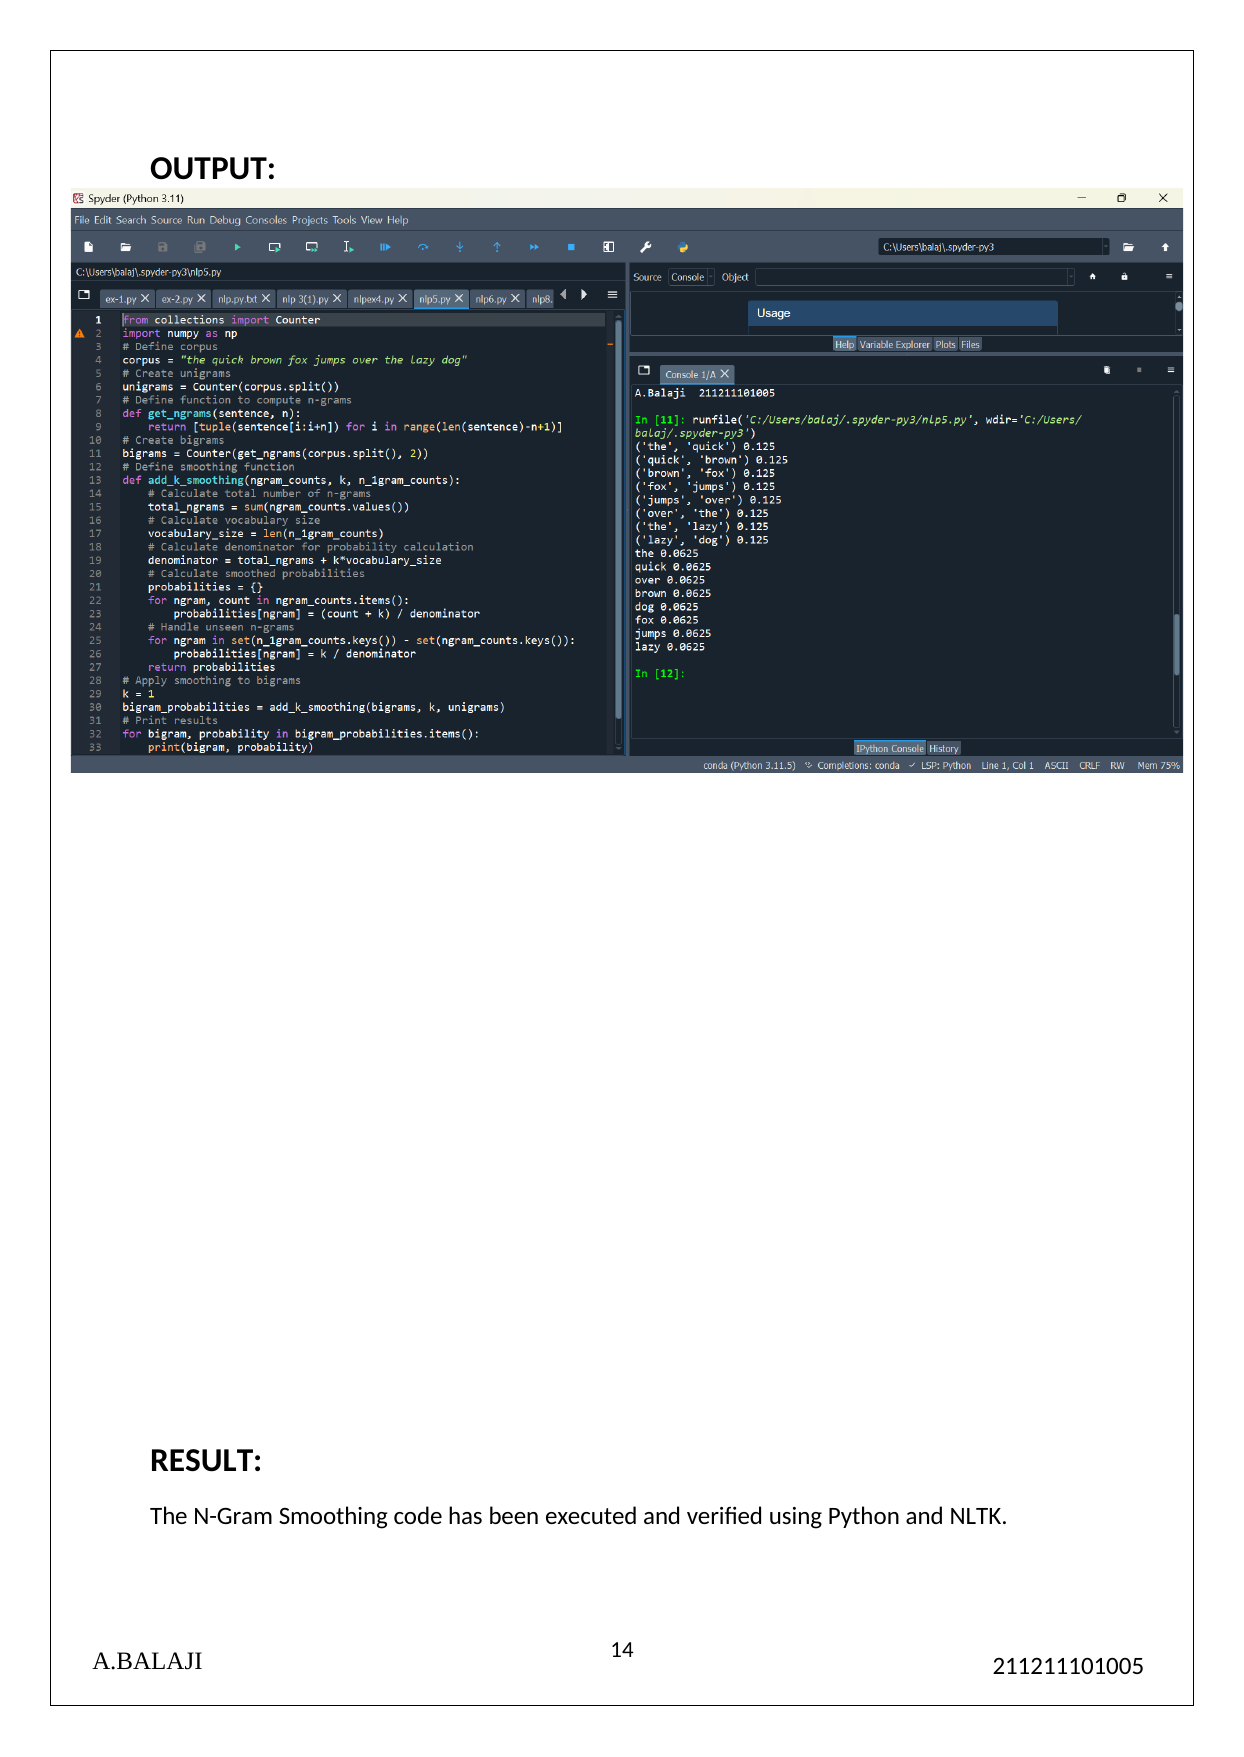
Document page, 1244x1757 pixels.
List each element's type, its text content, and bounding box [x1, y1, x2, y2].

picture [70, 188, 1184, 773]
subtitle OUTPUT: [150, 147, 1183, 187]
text RESULT: [150, 1439, 1183, 1480]
text The N-Gram Smoothing code has been executed and verified using Python and NLTK. [150, 1500, 1183, 1531]
